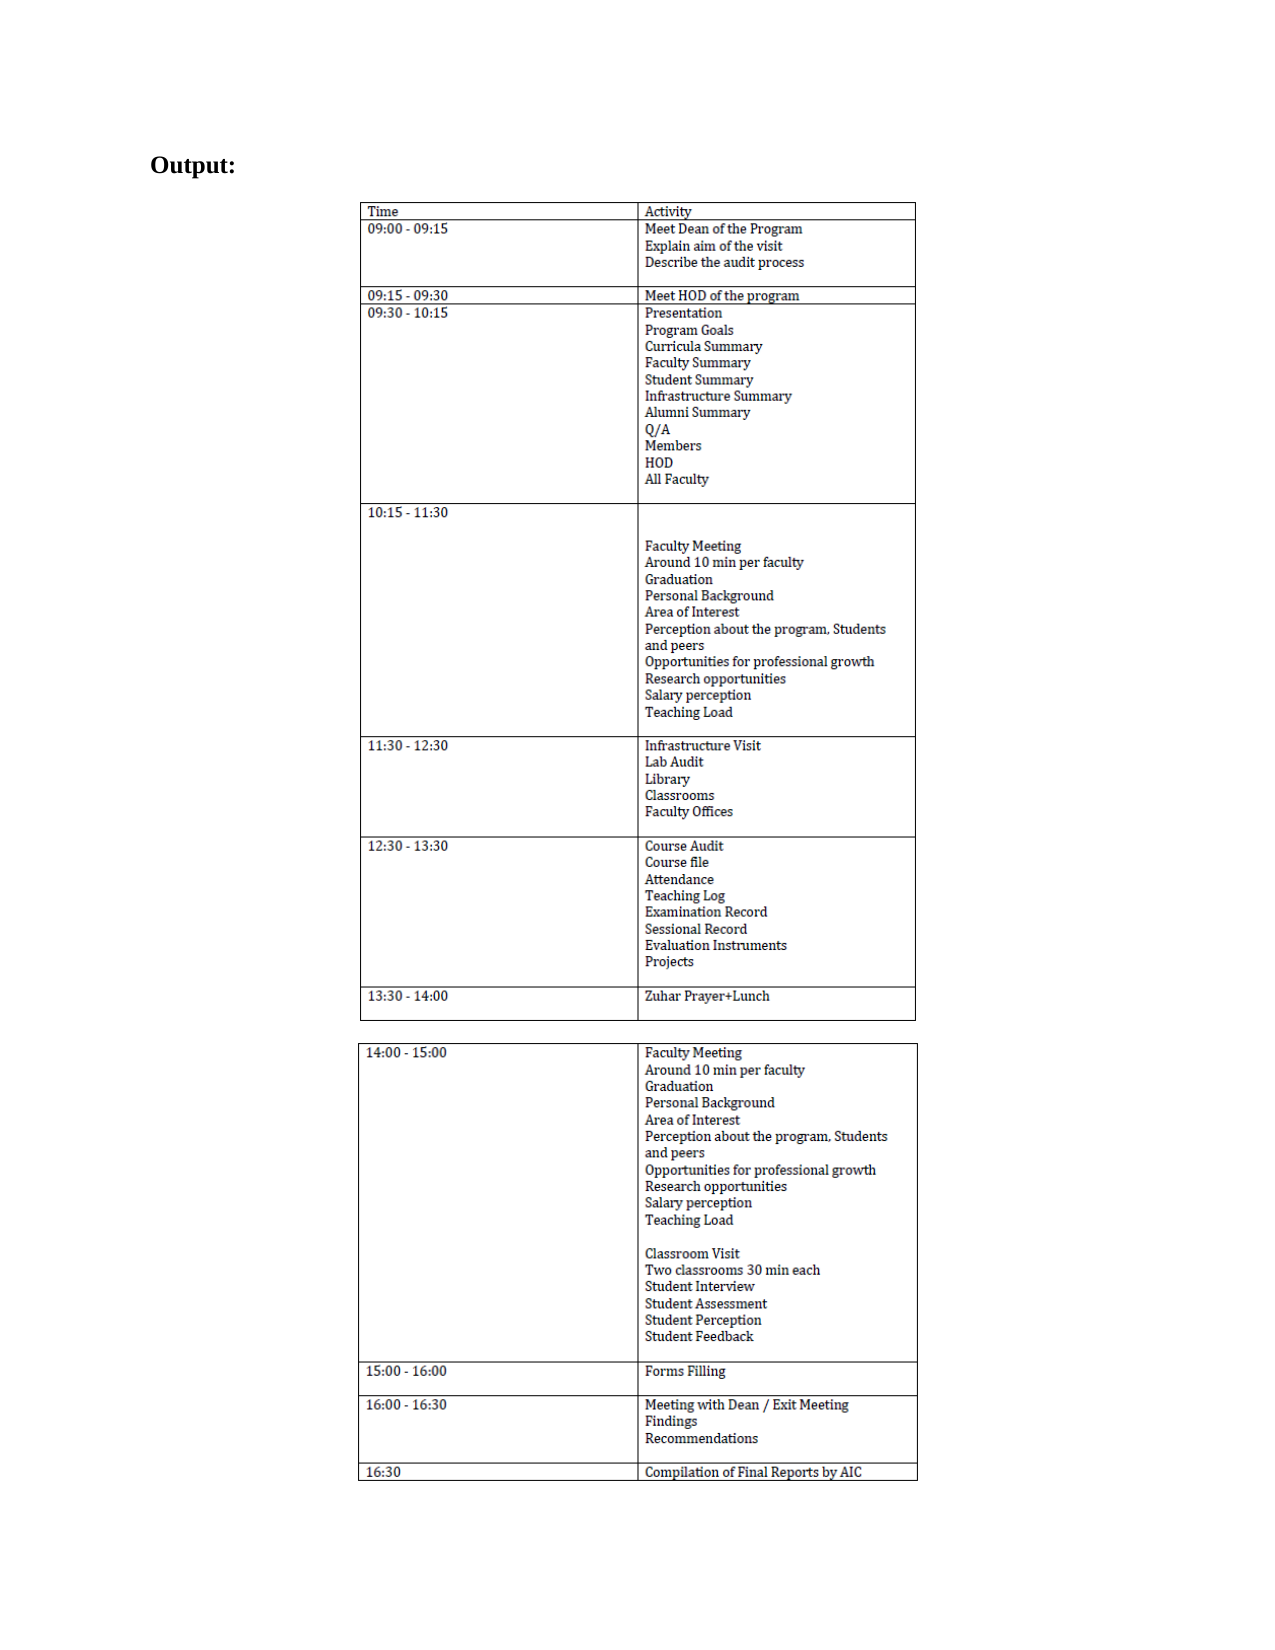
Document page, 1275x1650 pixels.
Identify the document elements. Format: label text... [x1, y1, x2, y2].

picture [355, 1041, 920, 1484]
text Output: [150, 150, 1125, 179]
picture [356, 197, 919, 1023]
